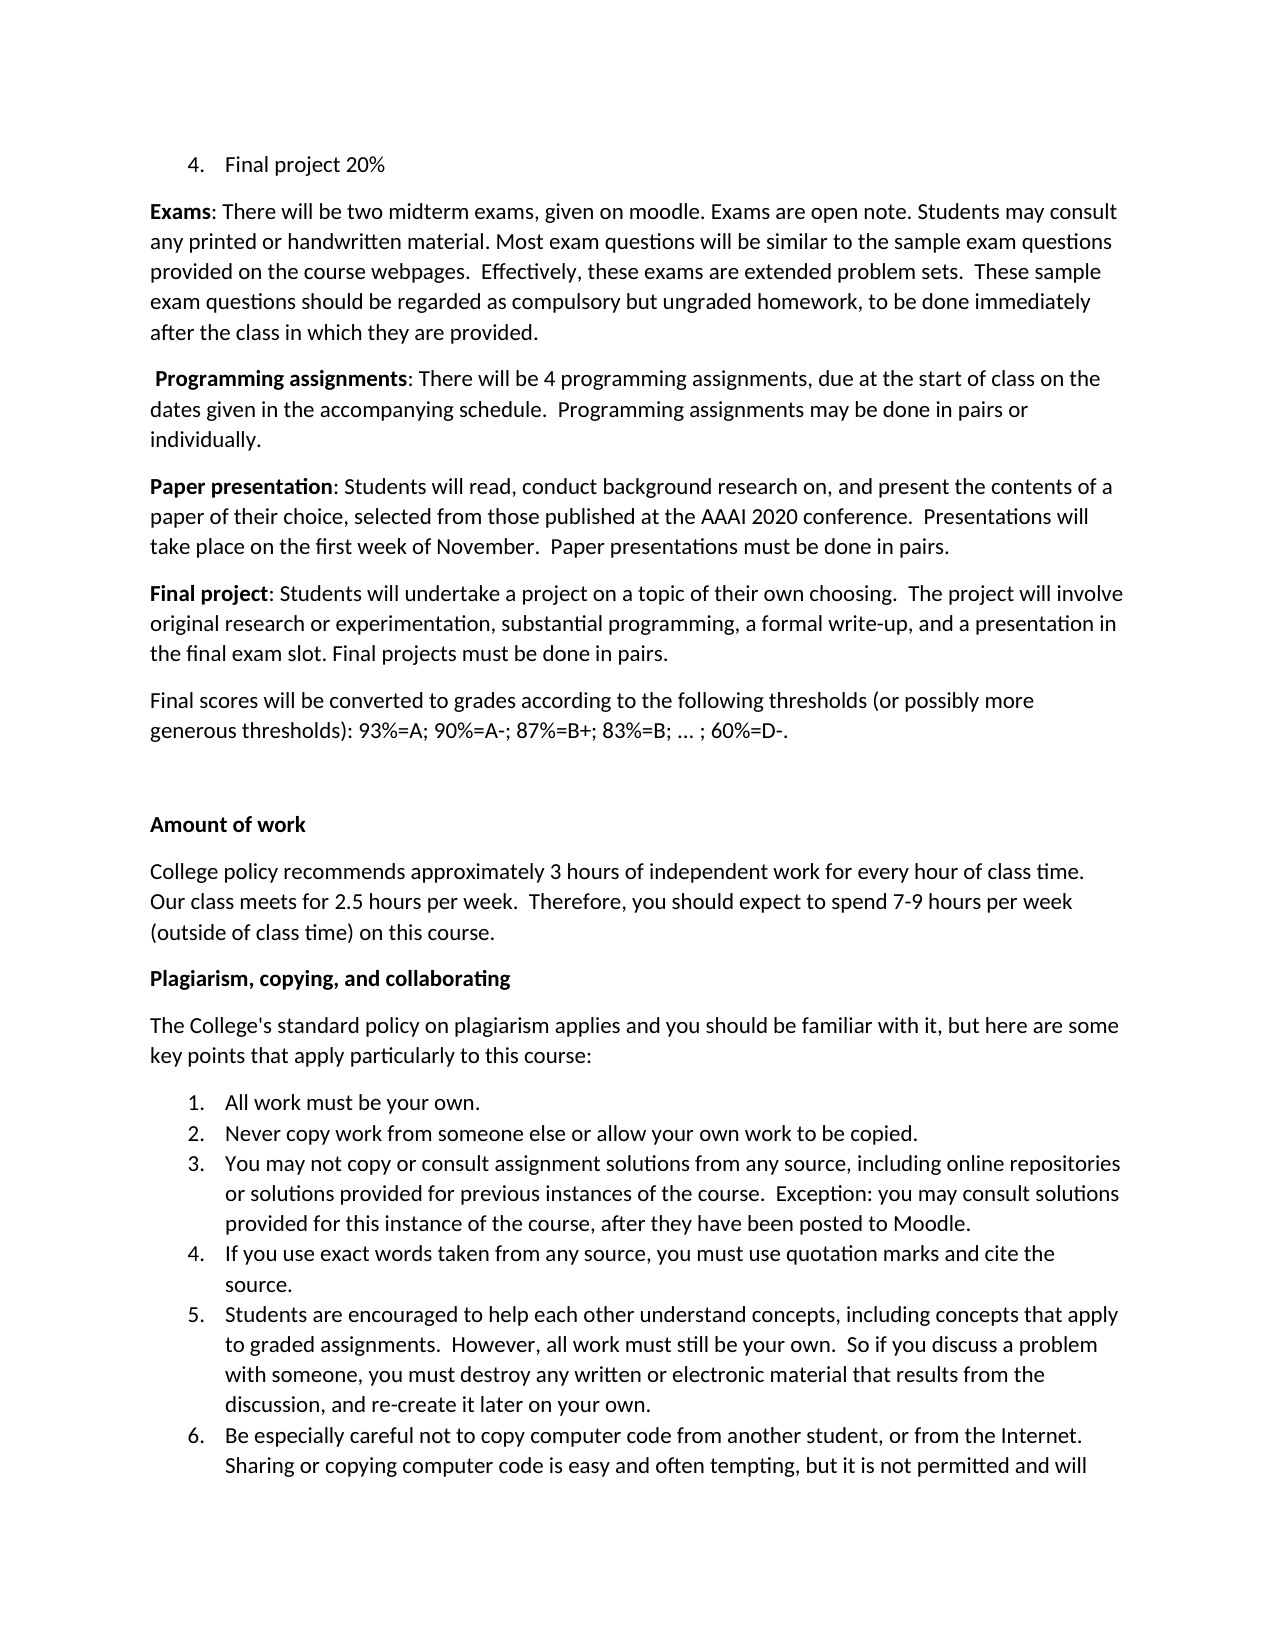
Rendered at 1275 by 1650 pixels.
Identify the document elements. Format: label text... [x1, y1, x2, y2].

list You may not copy or consult assignment solutions from any source, including online repositories or solutions provided for previous instances of the course. Exception: you may consult solutions provided for this instance of the course, after they have been posted to Moodle. [187, 1149, 1125, 1237]
text College policy recommends approximately 3 hours of independent work for every hour of class time. Our class meets for 2.5 hours per week. Therefore, you should expect to spend 7-9 hours per week (outside of class time) on this course. [150, 857, 1125, 946]
text Amount of work [150, 810, 1125, 838]
list If you use exact words taken from any source, you must use quotation marks and cite the source. [187, 1239, 1125, 1298]
text Paper presentation: Students will read, conduct background research on, and present the contents of a paper of their choice, selected from those published at the AAAI 2020 conference. Presentations will take place on the first week of November. Paper presentations must be done in pairs. [150, 472, 1125, 560]
text Programming assignments: There will be 4 programming assignments, due at the start of class on the dates given in the accompanying schedule. Programming assignments may be done in pairs or individually. [150, 364, 1125, 453]
list Students are encouraged to help each other understand concepts, including concepts that apply to graded assignments. However, all work must still be your own. So if you discuss a problem with someone, you must destroy any written or electronic material that results from the discussion, and re-create it later on your own. [187, 1300, 1125, 1419]
text Final project: Students will undertake a project on a topic of their own choosing. The project will involve original research or experimentation, substantial programming, a formal write-up, and a presentation in the final exam slot. Final projects must be done in pairs. [150, 579, 1125, 668]
text Final scores will be converted to grades according to the following thresholds (or possibly more generous thresholds): 93%=A; 90%=A-; 87%=B+; 83%=B; ... ; 60%=D-. [150, 686, 1125, 745]
text The College's standard policy on plagiarism applies and you should be familiar with it, but here are some key points that apply particularly to this course: [150, 1011, 1125, 1070]
list Never copy work from someone else or allow your own work to be copied. [187, 1119, 1125, 1147]
list Final project 20% [187, 150, 1125, 178]
text Plagiarism, copying, and collaborating [150, 964, 1125, 993]
list All work must be your own. [187, 1088, 1125, 1117]
